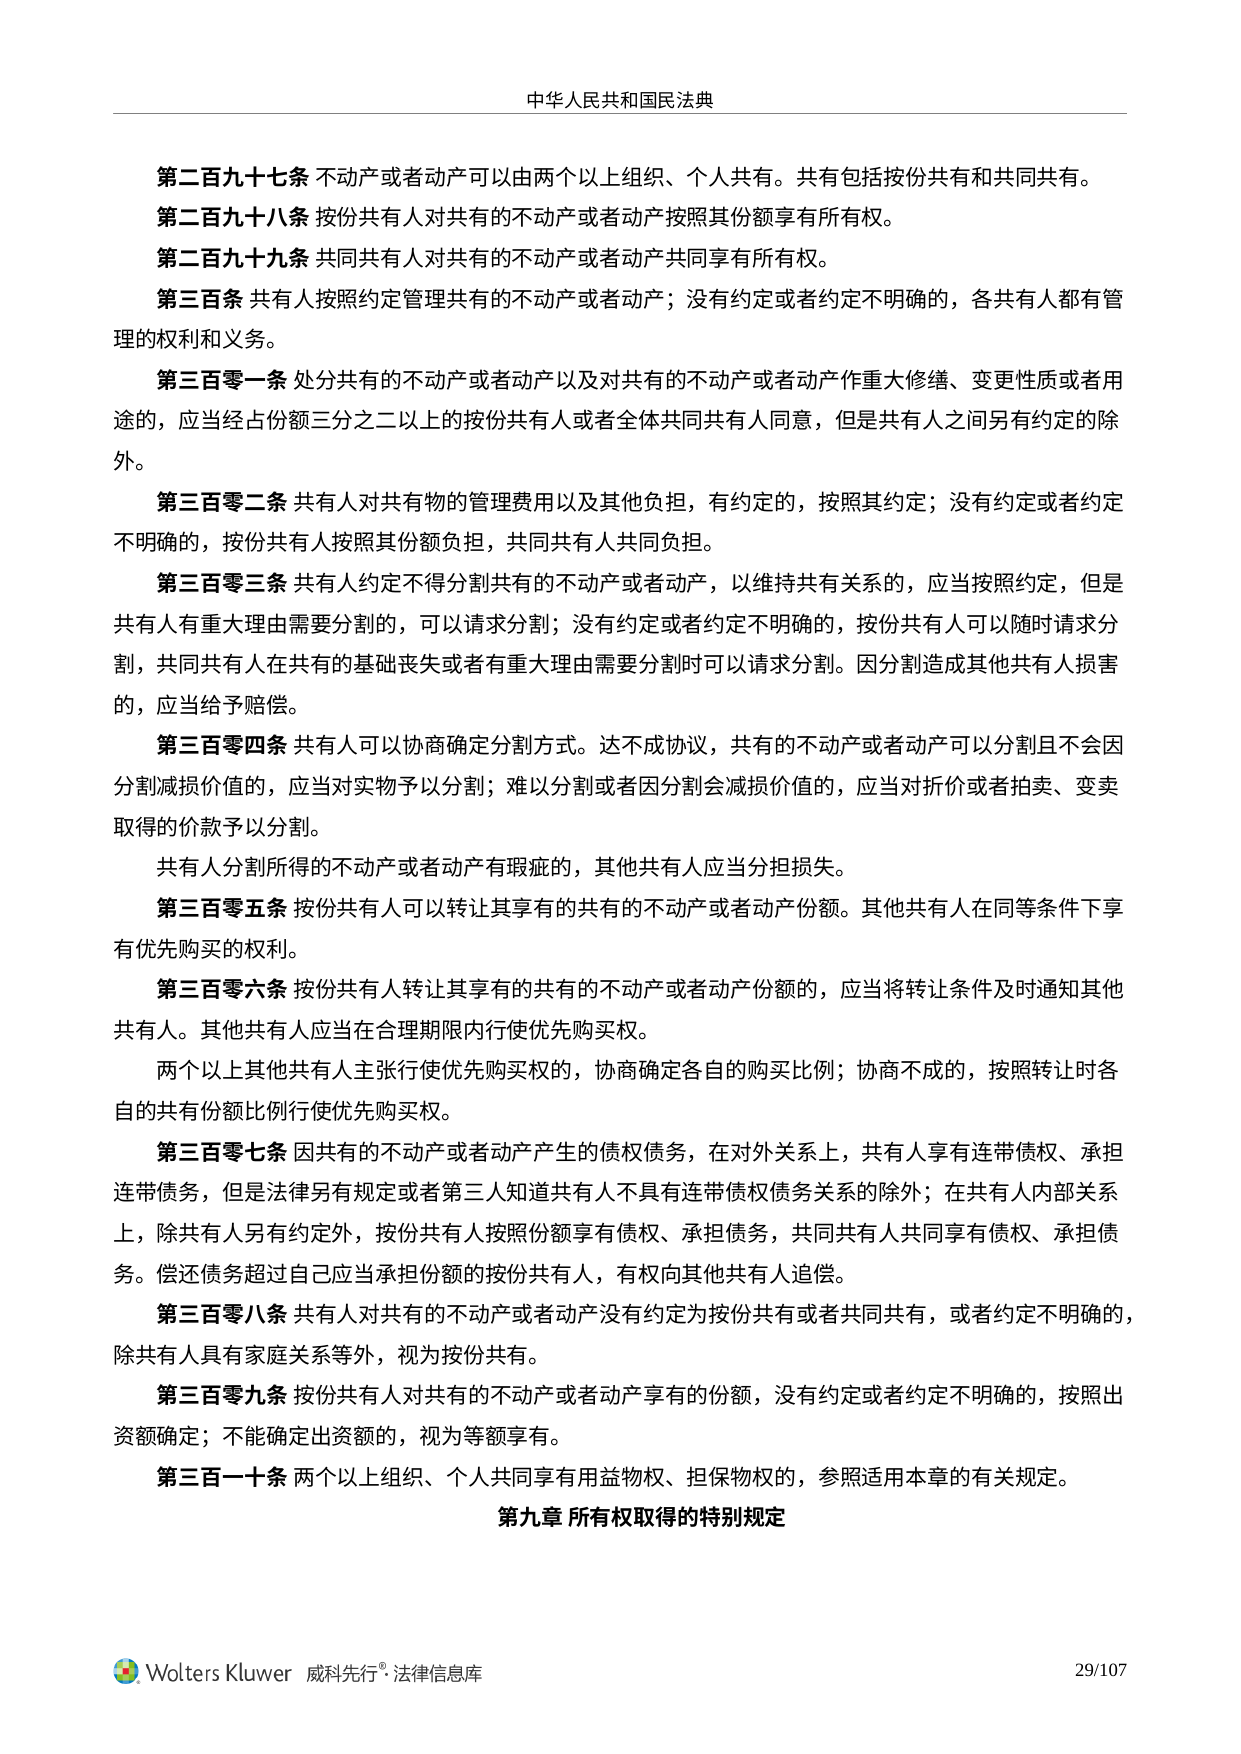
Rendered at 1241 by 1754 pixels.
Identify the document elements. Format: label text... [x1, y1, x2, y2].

text 第二百九十七条 不动产或者动产可以由两个以上组织、个人共有。共有包括按份共有和共同共有。 [113, 153, 1127, 193]
text 第三百零八条 共有人对共有的不动产或者动产没有约定为按份共有或者共同共有，或者约定不明确的，除共有人具有家庭关系等外，视为按份共有。 [113, 1290, 1127, 1371]
title 第九章 所有权取得的特别规定 [113, 1493, 1127, 1534]
text 第三百零四条 共有人可以协商确定分割方式。达不成协议，共有的不动产或者动产可以分割且不会因分割减损价值的，应当对实物予以分割；难以分割或者因分割会减损价值的，应当对折价或者拍卖、变卖取得的价款予以分割。 [113, 721, 1127, 843]
text 第三百零七条 因共有的不动产或者动产产生的债权债务，在对外关系上，共有人享有连带债权、承担连带债务，但是法律另有规定或者第三人知道共有人不具有连带债权债务关系的除外；在共有人内部关系上，除共有人另有约定外，按份共有人按照份额享有债权、承担债务，共同共有人共同享有债权、承担债务。偿还债务超过自己应当承担份额的按份共有人，有权向其他共有人追偿。 [113, 1128, 1127, 1290]
text 第三百零三条 共有人约定不得分割共有的不动产或者动产，以维持共有关系的，应当按照约定，但是共有人有重大理由需要分割的，可以请求分割；没有约定或者约定不明确的，按份共有人可以随时请求分割，共同共有人在共有的基础丧失或者有重大理由需要分割时可以请求分割。因分割造成其他共有人损害的，应当给予赔偿。 [113, 559, 1127, 721]
text 第三百零六条 按份共有人转让其享有的共有的不动产或者动产份额的，应当将转让条件及时通知其他共有人。其他共有人应当在合理期限内行使优先购买权。 [113, 965, 1127, 1046]
text 第三百零二条 共有人对共有物的管理费用以及其他负担，有约定的，按照其约定；没有约定或者约定不明确的，按份共有人按照其份额负担，共同共有人共同负担。 [113, 478, 1127, 559]
text 两个以上其他共有人主张行使优先购买权的，协商确定各自的购买比例；协商不成的，按照转让时各自的共有份额比例行使优先购买权。 [113, 1046, 1127, 1128]
text 第二百九十九条 共同共有人对共有的不动产或者动产共同享有所有权。 [113, 234, 1127, 274]
text 第三百零一条 处分共有的不动产或者动产以及对共有的不动产或者动产作重大修缮、变更性质或者用途的，应当经占份额三分之二以上的按份共有人或者全体共同共有人同意，但是共有人之间另有约定的除外。 [113, 356, 1127, 478]
picture [113, 1658, 483, 1686]
text 第三百一十条 两个以上组织、个人共同享有用益物权、担保物权的，参照适用本章的有关规定。 [113, 1453, 1127, 1493]
text 第三百零五条 按份共有人可以转让其享有的共有的不动产或者动产份额。其他共有人在同等条件下享有优先购买的权利。 [113, 884, 1127, 965]
text 共有人分割所得的不动产或者动产有瑕疵的，其他共有人应当分担损失。 [113, 843, 1127, 884]
text 第二百九十八条 按份共有人对共有的不动产或者动产按照其份额享有所有权。 [113, 193, 1127, 234]
text 第三百条 共有人按照约定管理共有的不动产或者动产；没有约定或者约定不明确的，各共有人都有管理的权利和义务。 [113, 274, 1127, 356]
text 第三百零九条 按份共有人对共有的不动产或者动产享有的份额，没有约定或者约定不明确的，按照出资额确定；不能确定出资额的，视为等额享有。 [113, 1371, 1127, 1453]
